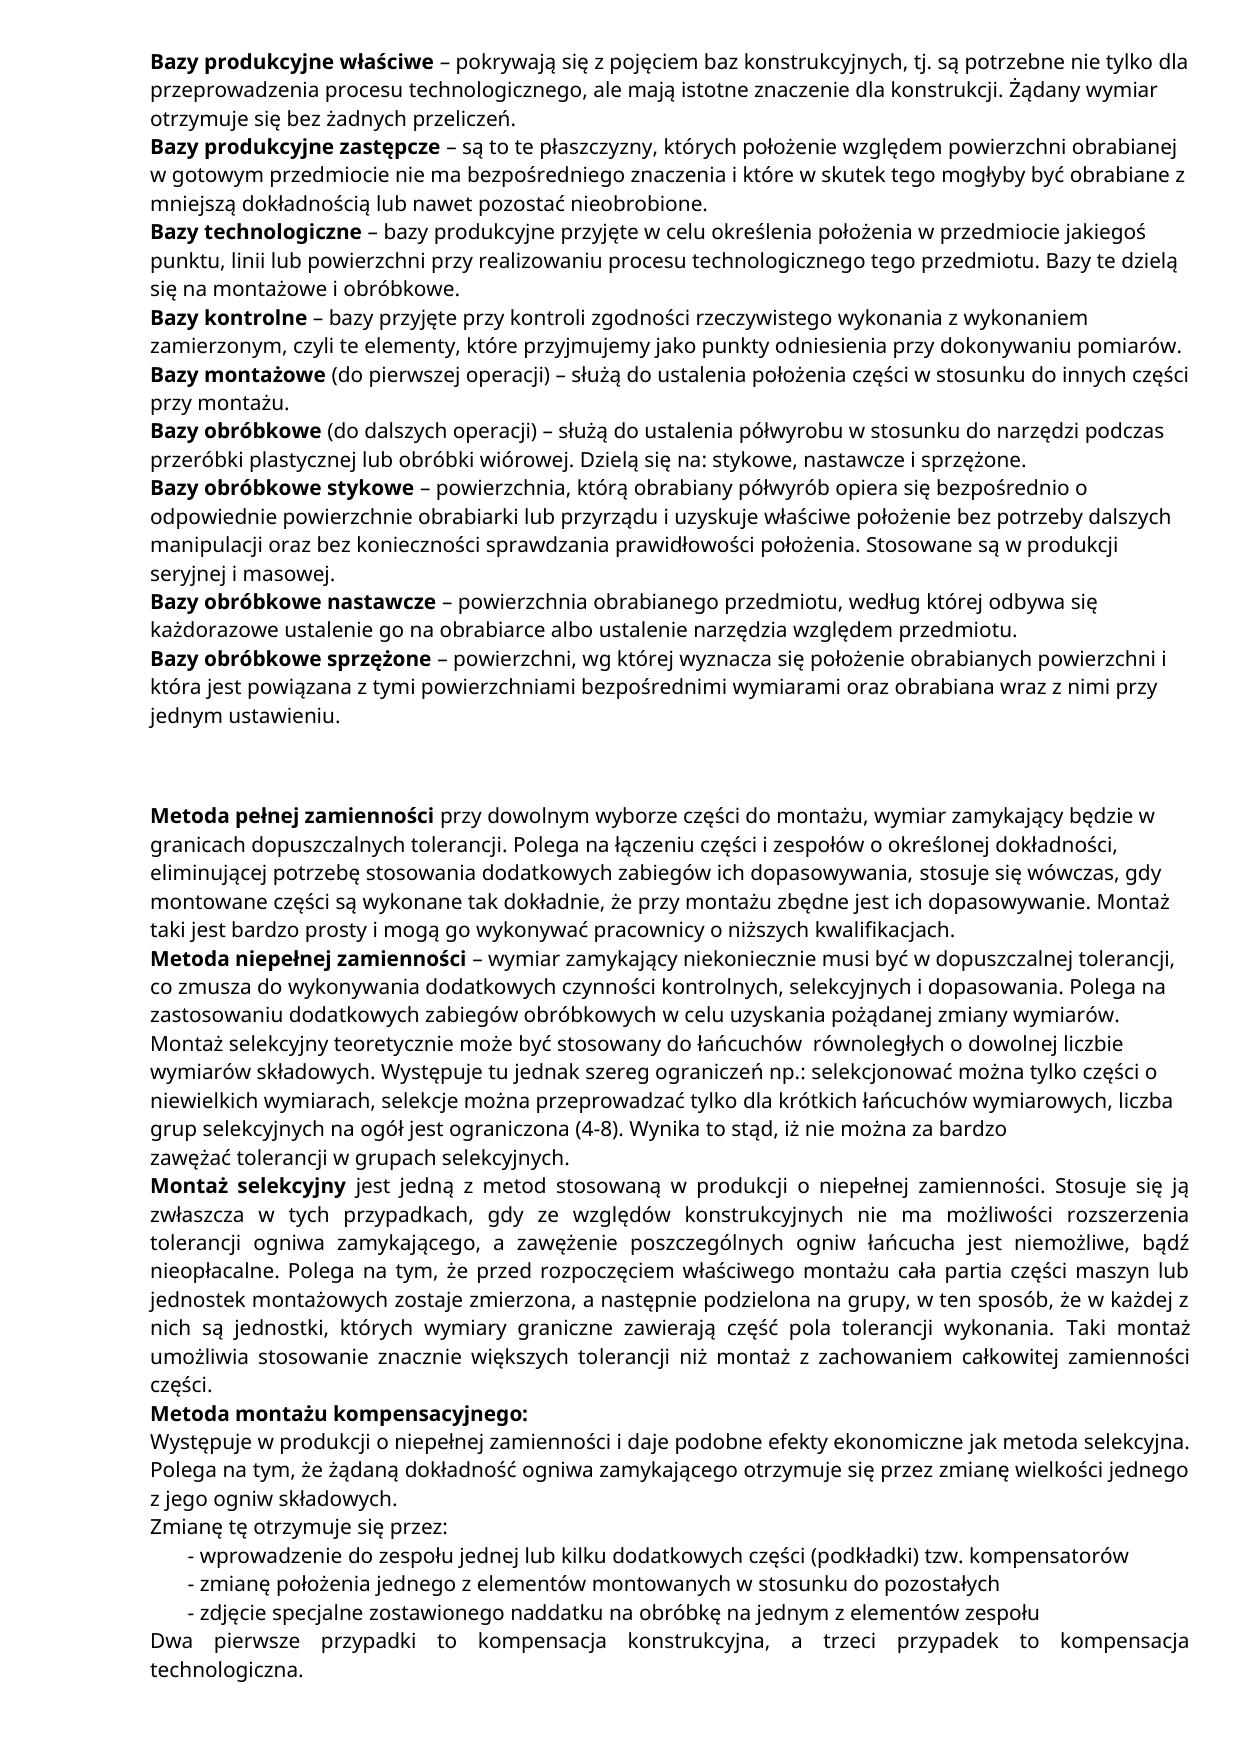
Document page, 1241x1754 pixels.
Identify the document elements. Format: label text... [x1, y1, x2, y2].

text Występuje w produkcji o niepełnej zamienności i daje podobne efekty ekonomiczne jak metoda selekcyjna. Polega na tym, że żądaną dokładność ogniwa zamykającego otrzymuje się przez zmianę wielkości jednego z jego ogniw składowych. [150, 1427, 1191, 1512]
text Bazy produkcyjne właściwe – pokrywają się z pojęciem baz konstrukcyjnych, tj. są potrzebne nie tylko dla przeprowadzenia procesu technologicznego, ale mają istotne znaczenie dla konstrukcji. Żądany wymiar otrzymuje się bez żadnych przeliczeń. [150, 47, 1191, 132]
text Metoda montażu kompensacyjnego: [150, 1399, 1191, 1427]
text Bazy montażowe (do pierwszej operacji) – służą do ustalenia położenia części w stosunku do innych części przy montażu. [150, 360, 1191, 417]
text Montaż selekcyjny jest jedną z metod stosowaną w produkcji o niepełnej zamienności. Stosuje się ją zwłaszcza w tych przypadkach, gdy ze względów konstrukcyjnych nie ma możliwości rozszerzenia tolerancji ogniwa zamykającego, a zawężenie poszczególnych ogniw łańcucha jest niemożliwe, bądź nieopłacalne. Polega na tym, że przed rozpoczęciem właściwego montażu cała partia części maszyn lub jednostek montażowych zostaje zmierzona, a następnie podzielona na grupy, w ten sposób, że w każdej z nich są jednostki, których wymiary graniczne zawierają część pola tolerancji wykonania. Taki montaż umożliwia stosowanie znacznie większych tolerancji niż montaż z zachowaniem całkowitej zamienności części. [150, 1171, 1191, 1399]
text - zmianę położenia jednego z elementów montowanych w stosunku do pozostałych [187, 1569, 1191, 1598]
text Bazy obróbkowe sprzężone – powierzchni, wg której wyznacza się położenie obrabianych powierzchni i która jest powiązana z tymi powierzchniami bezpośrednimi wymiarami oraz obrabiana wraz z nimi przy jednym ustawieniu. [150, 644, 1191, 729]
text Metoda pełnej zamienności przy dowolnym wyborze części do montażu, wymiar zamykający będzie w granicach dopuszczalnych tolerancji. Polega na łączeniu części i zespołów o określonej dokładności, eliminującej potrzebę stosowania dodatkowych zabiegów ich dopasowywania, stosuje się wówczas, gdy montowane części są wykonane tak dokładnie, że przy montażu zbędne jest ich dopasowywanie. Montaż taki jest bardzo prosty i mogą go wykonywać pracownicy o niższych kwalifikacjach. [150, 802, 1191, 944]
text Bazy technologiczne – bazy produkcyjne przyjęte w celu określenia położenia w przedmiocie jakiegoś punktu, linii lub powierzchni przy realizowaniu procesu technologicznego tego przedmiotu. Bazy te dzielą się na montażowe i obróbkowe. [150, 217, 1191, 303]
text Zmianę tę otrzymuje się przez: [150, 1512, 1191, 1541]
text Bazy obróbkowe nastawcze – powierzchnia obrabianego przedmiotu, według której odbywa się każdorazowe ustalenie go na obrabiarce albo ustalenie narzędzia względem przedmiotu. [150, 587, 1191, 644]
text Dwa pierwsze przypadki to kompensacja konstrukcyjna, a trzeci przypadek to kompensacja technologiczna. [150, 1626, 1191, 1683]
text - zdjęcie specjalne zostawionego naddatku na obróbkę na jednym z elementów zespołu [187, 1598, 1191, 1626]
text Metoda niepełnej zamienności – wymiar zamykający niekoniecznie musi być w dopuszczalnej tolerancji, co zmusza do wykonywania dodatkowych czynności kontrolnych, selekcyjnych i dopasowania. Polega na zastosowaniu dodatkowych zabiegów obróbkowych w celu uzyskania pożądanej zmiany wymiarów. Montaż selekcyjny teoretycznie może być stosowany do łańcuchów równoległych o dowolnej liczbie wymiarów składowych. Występuje tu jednak szereg ograniczeń np.: selekcjonować można tylko części o niewielkich wymiarach, selekcje można przeprowadzać tylko dla krótkich łańcuchów wymiarowych, liczba grup selekcyjnych na ogół jest ograniczona (4-8). Wynika to stąd, iż nie można za bardzo zawężać tolerancji w grupach selekcyjnych. [150, 944, 1191, 1171]
text Bazy obróbkowe stykowe – powierzchnia, którą obrabiany półwyrób opiera się bezpośrednio o odpowiednie powierzchnie obrabiarki lub przyrządu i uzyskuje właściwe położenie bez potrzeby dalszych manipulacji oraz bez konieczności sprawdzania prawidłowości położenia. Stosowane są w produkcji seryjnej i masowej. [150, 473, 1191, 587]
text Bazy produkcyjne zastępcze – są to te płaszczyzny, których położenie względem powierzchni obrabianej w gotowym przedmiocie nie ma bezpośredniego znaczenia i które w skutek tego mogłyby być obrabiane z mniejszą dokładnością lub nawet pozostać nieobrobione. [150, 132, 1191, 217]
text Bazy obróbkowe (do dalszych operacji) – służą do ustalenia półwyrobu w stosunku do narzędzi podczas przeróbki plastycznej lub obróbki wiórowej. Dzielą się na: stykowe, nastawcze i sprzężone. [150, 417, 1191, 473]
text - wprowadzenie do zespołu jednej lub kilku dodatkowych części (podkładki) tzw. kompensatorów [187, 1541, 1191, 1569]
text Bazy kontrolne – bazy przyjęte przy kontroli zgodności rzeczywistego wykonania z wykonaniem zamierzonym, czyli te elementy, które przyjmujemy jako punkty odniesienia przy dokonywaniu pomiarów. [150, 303, 1191, 360]
